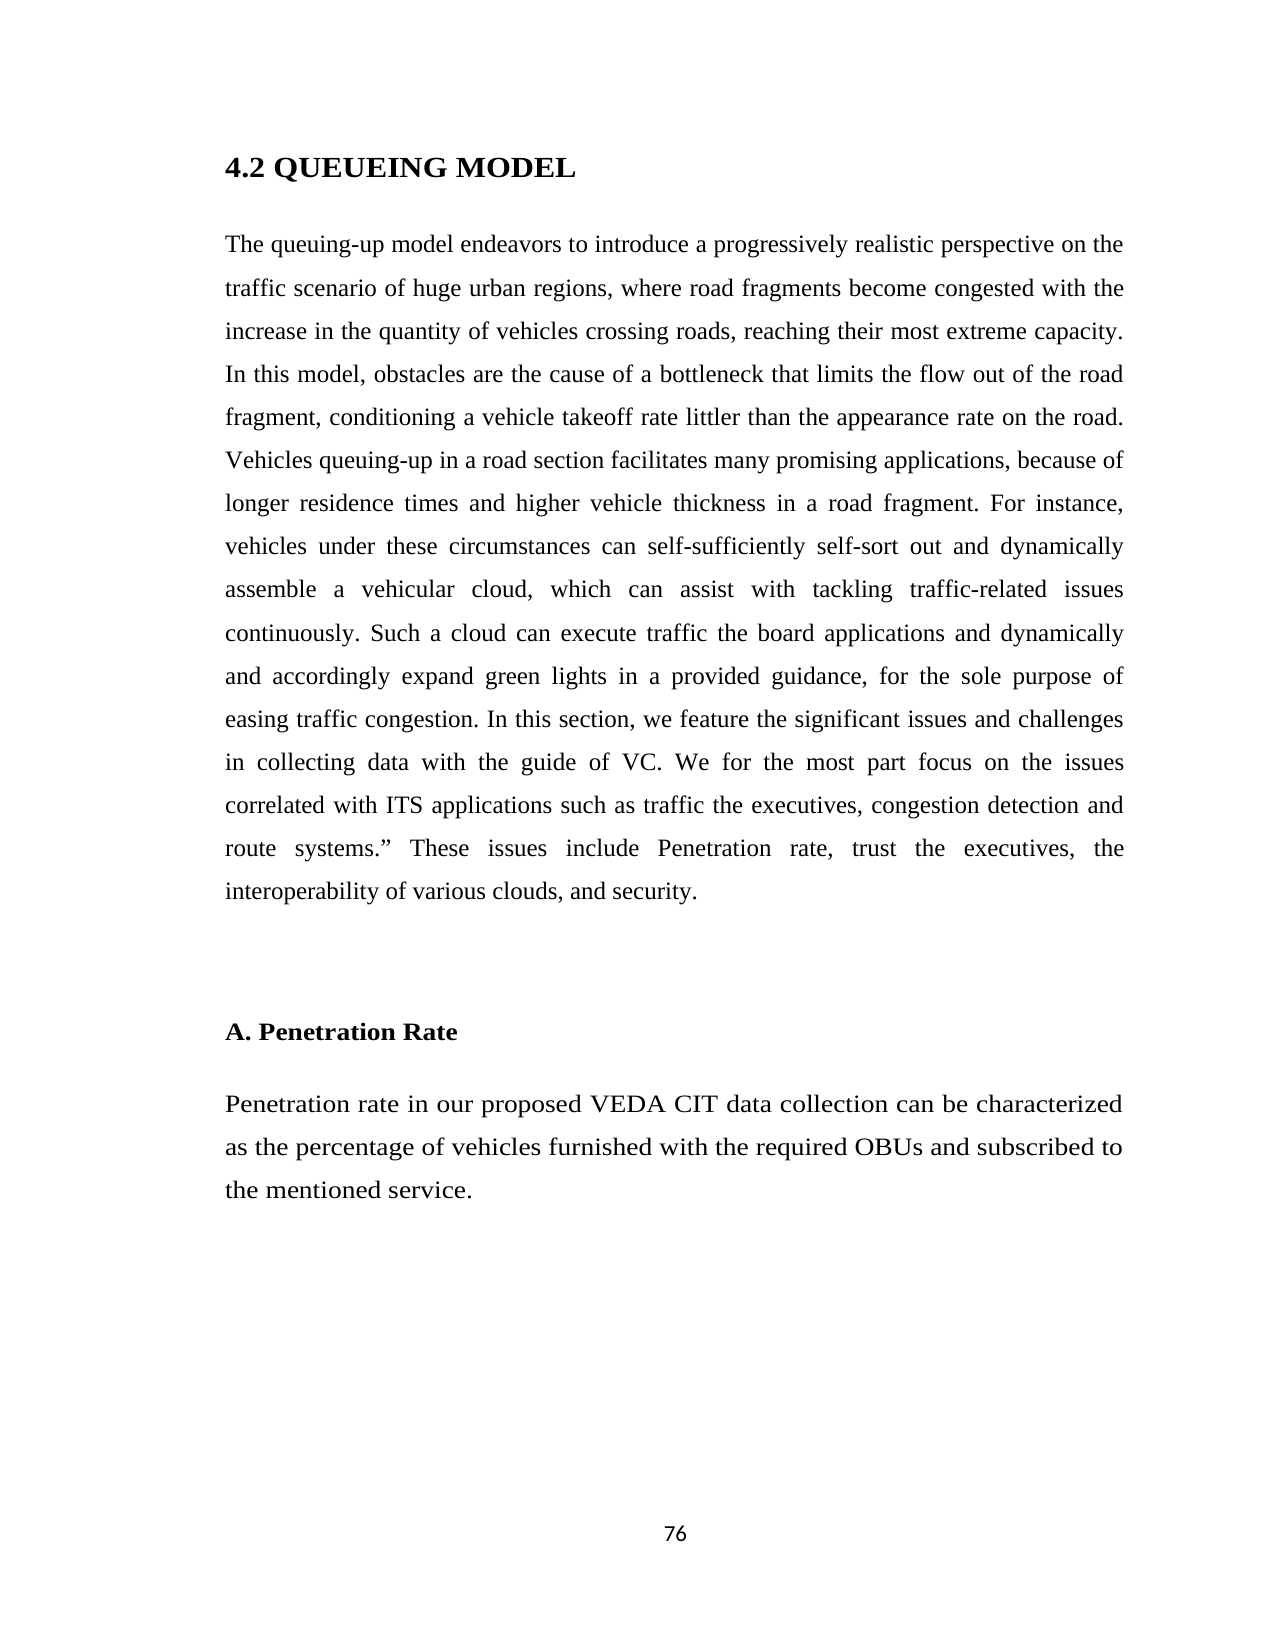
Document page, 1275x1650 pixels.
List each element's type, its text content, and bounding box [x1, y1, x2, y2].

text A. Penetration Rate [225, 1017, 1125, 1046]
text 4.2 QUEUEING MODEL [225, 150, 1125, 183]
text The queuing-up model endeavors to introduce a progressively realistic perspective on the traffic scenario of huge urban regions, where road fragments become congested with the increase in the quantity of vehicles crossing roads, reaching their most extreme capacity. In this model, obstacles are the cause of a bottleneck that limits the flow out of the road fragment, conditioning a vehicle takeoff rate littler than the appearance rate on the road. Vehicles queuing-up in a road section facilitates many promising applications, because of longer residence times and higher vehicle thickness in a road fragment. For instance, vehicles under these circumstances can self-sufficiently self-sort out and dynamically assemble a vehicular cloud, which can assist with tackling traffic-related issues continuously. Such a cloud can execute traffic the board applications and dynamically and accordingly expand green lights in a provided guidance, for the sole purpose of easing traffic congestion. In this section, we feature the significant issues and challenges in collecting data with the guide of VC. We for the most part focus on the issues correlated with ITS applications such as traffic the executives, congestion detection and route systems.” These issues include Penetration rate, trust the executives, the interoperability of various clouds, and security. [225, 229, 1125, 905]
text Penetration rate in our proposed VEDA CIT data collection can be characterized as the percentage of vehicles furnished with the required OBUs and subscribed to the mentioned service. [225, 1089, 1125, 1204]
